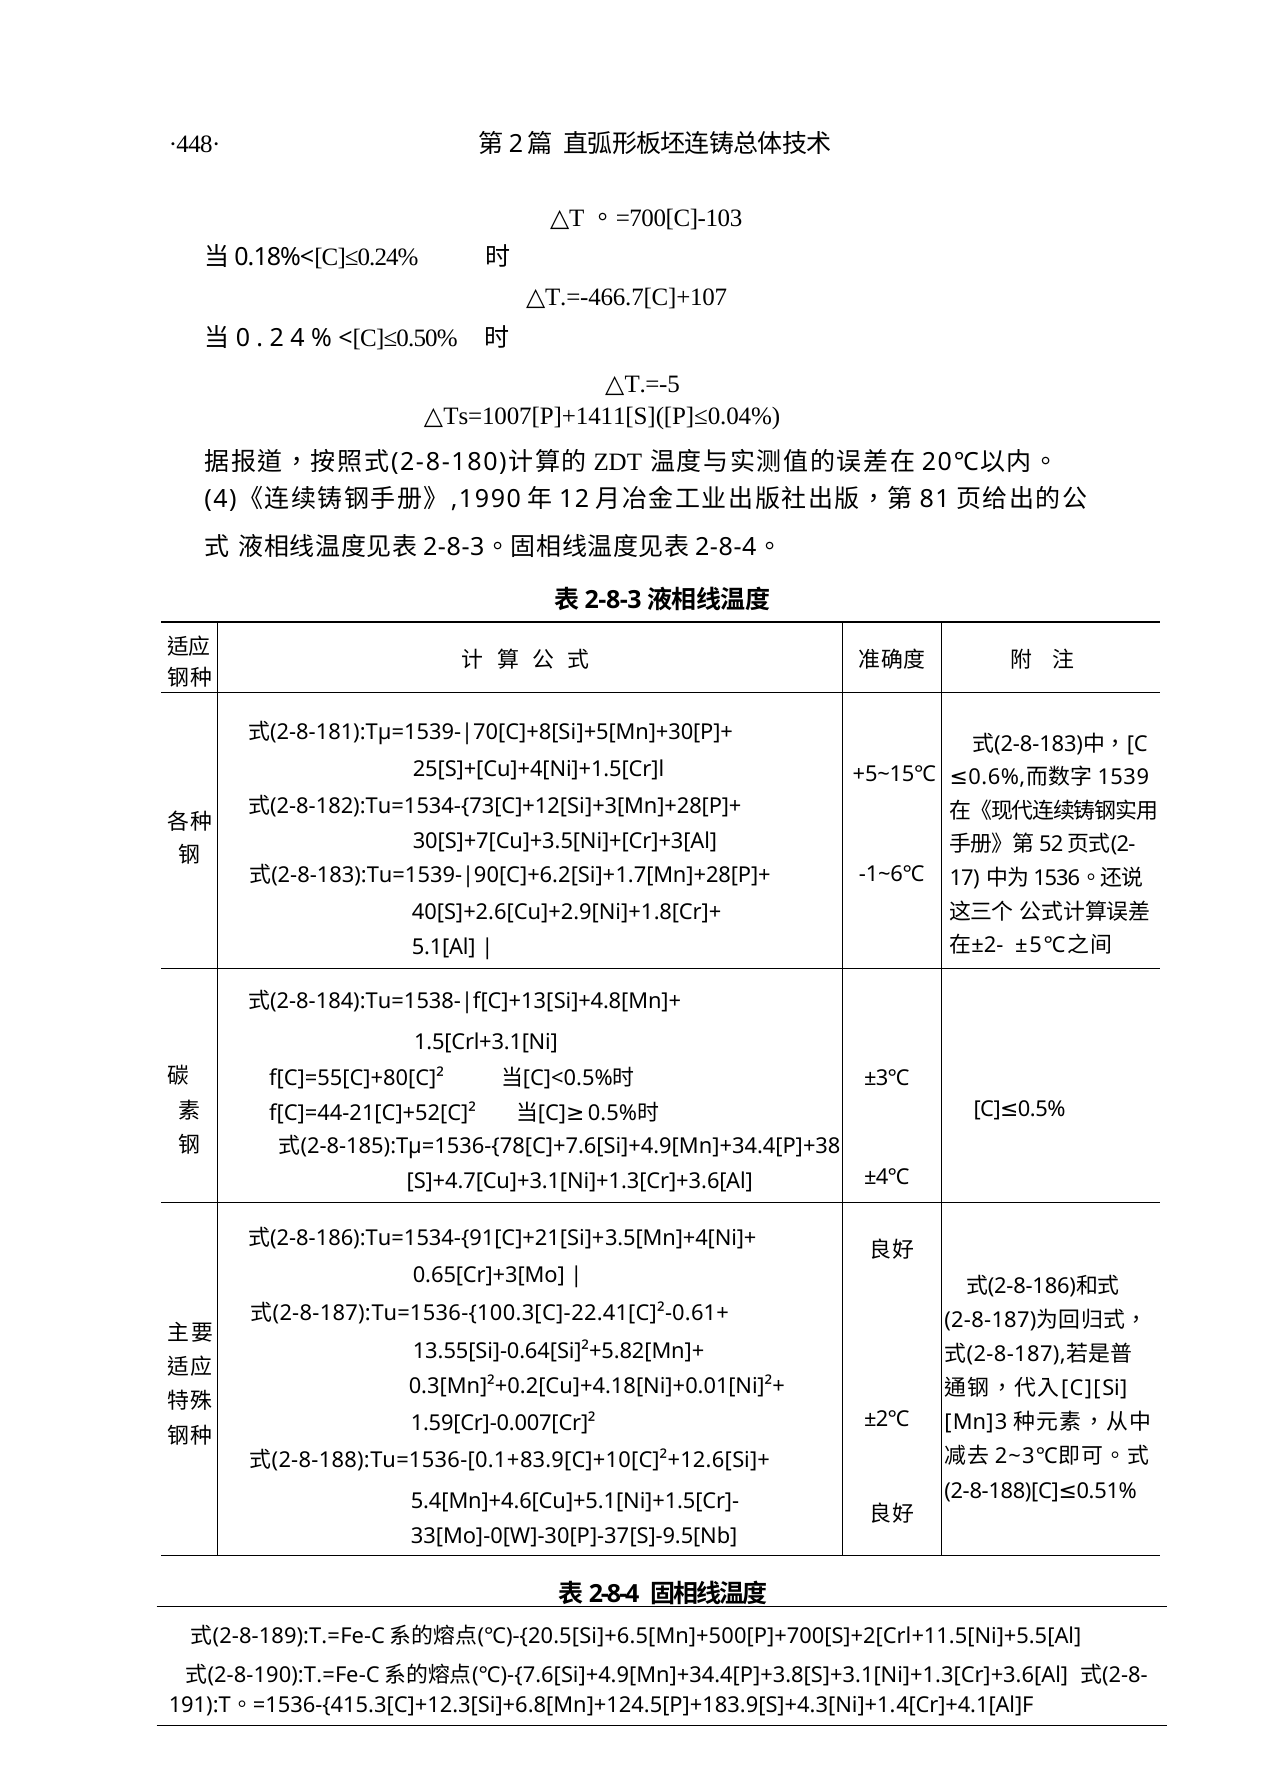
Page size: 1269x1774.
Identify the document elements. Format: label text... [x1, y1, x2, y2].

text 当0.18%<[C]≤0.24% [204, 241, 474, 271]
table_cell 式(2-8-186)和式 (2-8-187)为回归式， 式(2-8-187),若是普 通钢，代入[C][Si] [Mn]3种元素，从中 减去2~3℃即可。式 (2-8-188)[C]≤0.51% [942, 1203, 1159, 1555]
text 式(2-8-190):T.=Fe-C系的熔点(℃)-{7.6[Si]+4.9[Mn]+34.4[P]+3.8[S]+3.1[Ni]+1.3[Cr]+3.6[Al] 式(2-8-191):T。=1536-{415.3[C]+12.3[Si]+6.8[Mn]+124.5[P]+183.9[S]+4.3[Ni]+1.4[Cr]+4.1[Al]F [168, 1658, 1152, 1719]
text (4)《连续铸钢手册》,1990年12月冶金工业出版社出版，第81页给出的公式 液相线温度见表2-8-3。固相线温度见表2-8-4。 [204, 481, 1092, 562]
text 当 0 . 2 4 % <[C]≤0.50% [204, 323, 474, 353]
table_cell ±3℃ ±4℃ [843, 969, 941, 1202]
table_header 适应 钢种 [161, 623, 217, 692]
table_header 计 算 公 式 [218, 623, 842, 692]
text △T.=-5 [605, 367, 1167, 401]
text 据报道，按照式(2-8-180)计算的ZDT 温度与实测值的误差在20℃以内。 [204, 445, 1167, 476]
table_cell 主要 适应 特殊 钢种 [161, 1203, 217, 1555]
table_header 附 注 [942, 623, 1159, 692]
table_cell 式(2-8-184):Tu=1538-|f[C]+13[Si]+4.8[Mn]+ 1.5[Crl+3.1[Ni] f[C]=55[C]+80[C]² 当[C]<0.5%时 f[C]=44-21[C]+52[C]² 当[C]≥0.5%时 式(2-8-185):Tμ=1536-{78[C]+7.6[Si]+4.9[Mn]+34.4[P]+38 [S]+4.7[Cu]+3.1[Ni]+1.3[Cr]+3.6[Al] [218, 969, 842, 1202]
text △T.=-466.7[C]+107 时 [484, 279, 734, 354]
text ·448· 第2篇 直弧形板坯连铸总体技术 [168, 128, 1167, 159]
table_cell 各种 钢 [161, 693, 217, 968]
table_cell 式(2-8-181):Tμ=1539-|70[C]+8[Si]+5[Mn]+30[P]+ 25[S]+[Cu]+4[Ni]+1.5[Cr]l 式(2-8-182):Tu=1534-{73[C]+12[Si]+3[Mn]+28[P]+ 30[S]+7[Cu]+3.5[Ni]+[Cr]+3[Al] 式(2-8-183):Tu=1539-|90[C]+6.2[Si]+1.7[Mn]+28[P]+ 40[S]+2.6[Cu]+2.9[Ni]+1.8[Cr]+ 5.1[Al] | [218, 693, 842, 968]
text △Ts=1007[P]+1411[S]([P]≤0.04%) [424, 401, 1167, 431]
table_cell [C]≤0.5% [942, 969, 1159, 1202]
table_cell 式(2-8-183)中，[C ≤0.6%,而数字1539 在《现代连续铸钢实用 手册》第52页式(2-17) 中为1536。还说这三个 公式计算误差在±2- ±5℃之间 [942, 693, 1159, 968]
text △T 。=700[C]-103 时 [485, 200, 744, 272]
table_cell 式(2-8-186):Tu=1534-{91[C]+21[Si]+3.5[Mn]+4[Ni]+ 0.65[Cr]+3[Mo] | 式(2-8-187):Tu=1536-{100.3[C]-22.41[C]²-0.61+ 13.55[Si]-0.64[Si]²+5.82[Mn]+ 0.3[Mn]²+0.2[Cu]+4.18[Ni]+0.01[Ni]²+ 1.59[Cr]-0.007[Cr]² 式(2-8-188):Tu=1536-[0.1+83.9[C]+10[C]²+12.6[Si]+ 5.4[Mn]+4.6[Cu]+5.1[Ni]+1.5[Cr]- 33[Mo]-0[W]-30[P]-37[S]-9.5[Nb] [218, 1203, 842, 1555]
table_cell +5~15℃ -1~6℃ [843, 693, 941, 968]
table_cell 碳素 钢 [161, 969, 217, 1202]
table_header 准确度 [843, 623, 941, 692]
text 式(2-8-189):T.=Fe-C系的熔点(℃)-{20.5[Si]+6.5[Mn]+500[P]+700[S]+2[Crl+11.5[Ni]+5.5[Al] [191, 1622, 1167, 1649]
table_cell 良好 ±2℃ 良好 [843, 1203, 941, 1555]
text 表2-8-3液相线温度 [554, 584, 1167, 615]
text 表2-8-4 固相线温度 [558, 1577, 1167, 1606]
